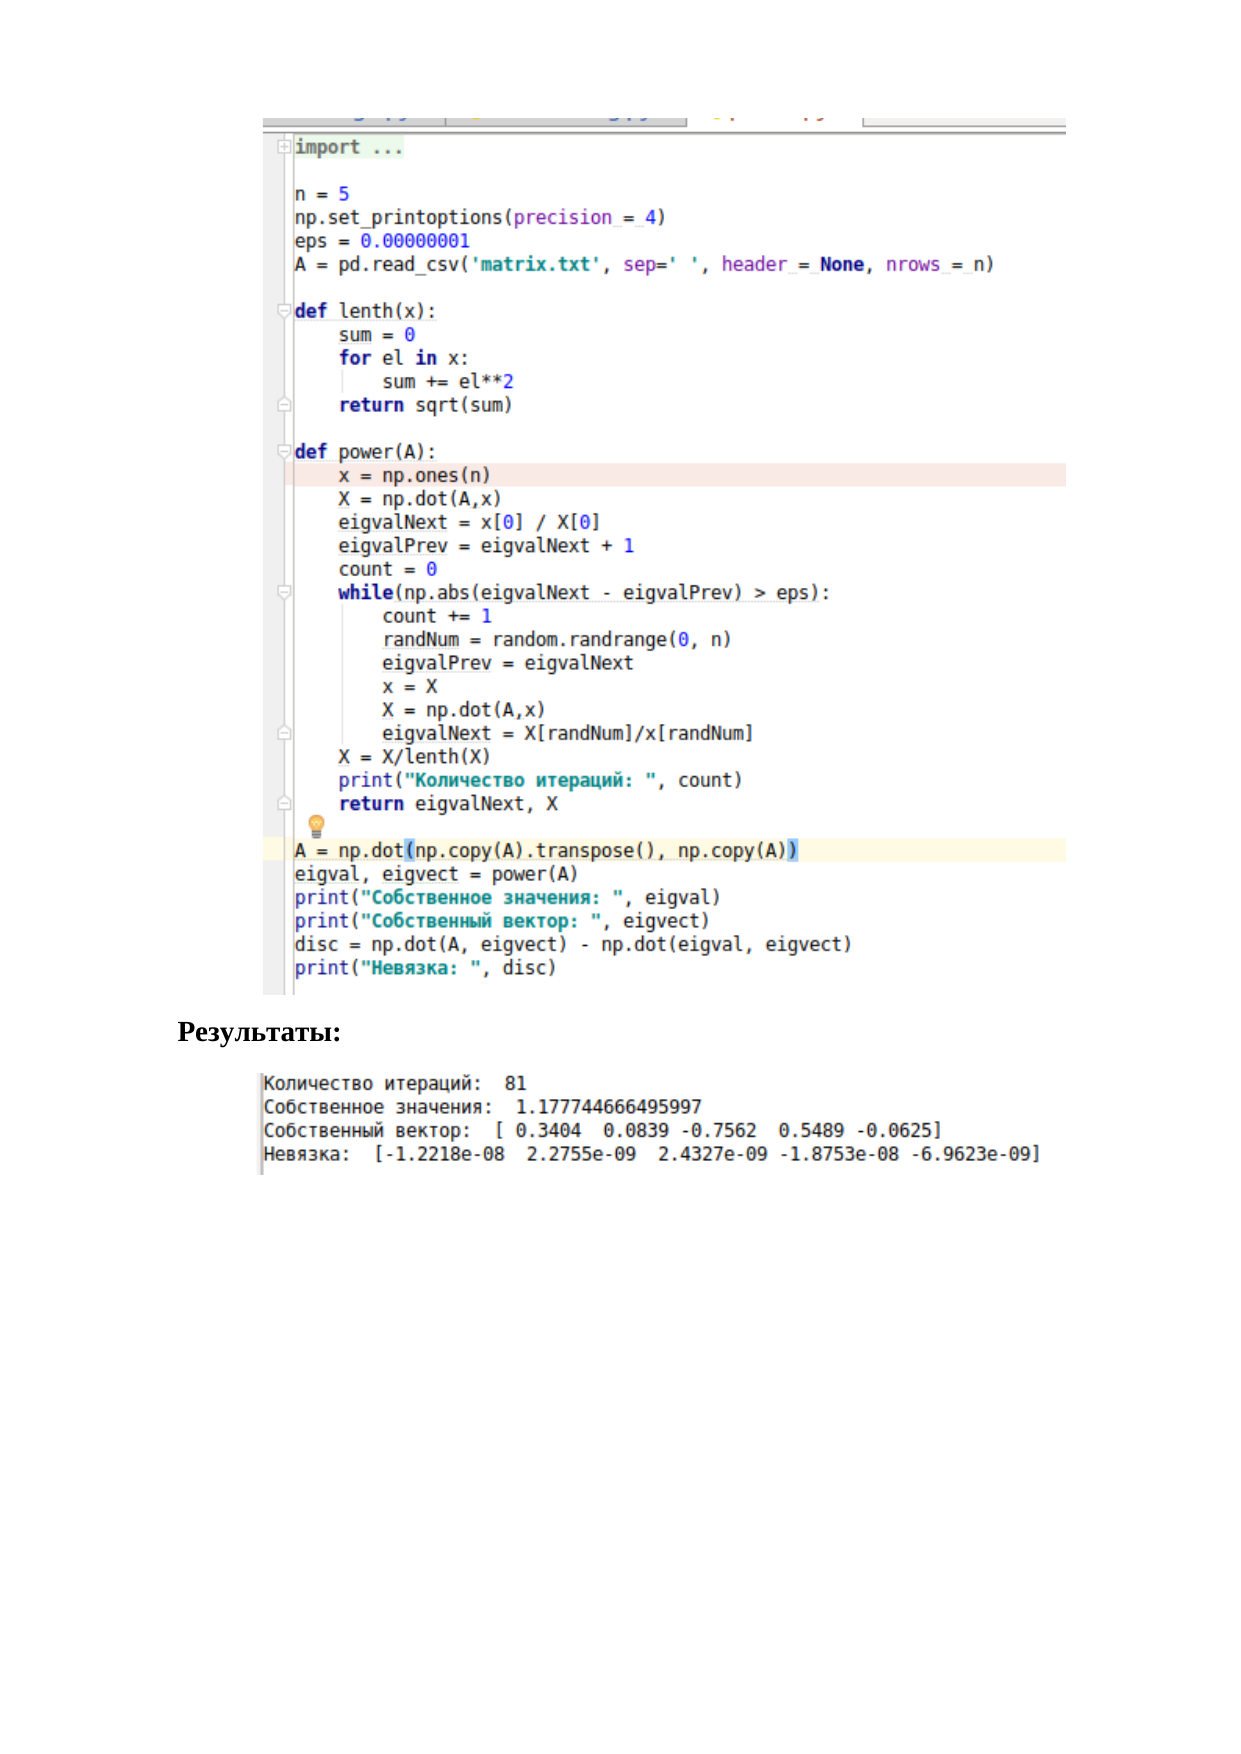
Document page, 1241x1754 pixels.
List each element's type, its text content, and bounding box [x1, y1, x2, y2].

picture [256, 1073, 1073, 1175]
picture [262, 118, 1066, 995]
